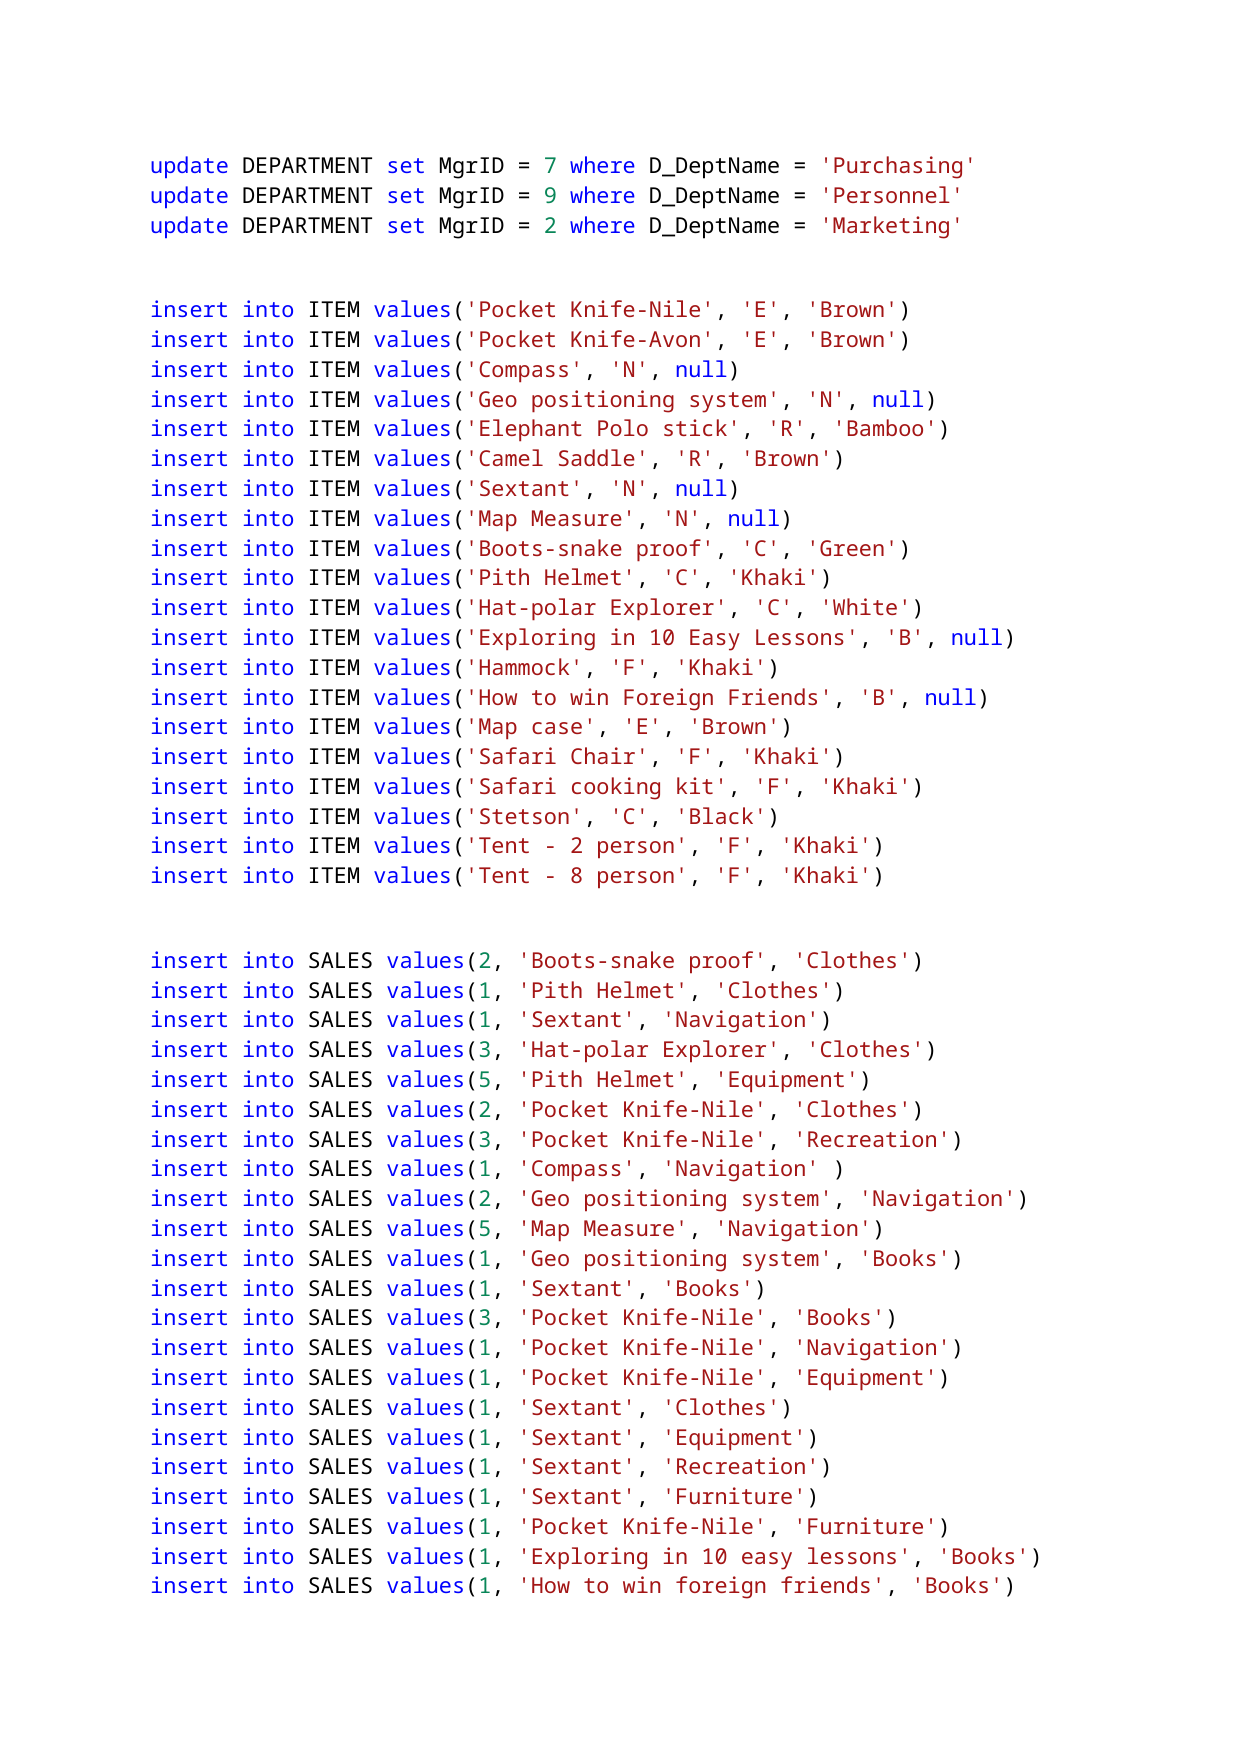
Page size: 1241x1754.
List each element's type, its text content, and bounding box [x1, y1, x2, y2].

text insert into ITEM values('Map case', 'E', 'Brown') [150, 711, 1090, 741]
text insert into SALES values(1, 'How to win foreign friends', 'Books') [150, 1570, 1090, 1600]
text insert into SALES values(1, 'Pocket Knife-Nile', 'Furniture') [150, 1511, 1090, 1541]
text insert into ITEM values('Boots-snake proof', 'C', 'Green') [150, 532, 1090, 562]
text insert into SALES values(1, 'Sextant', 'Books') [150, 1272, 1090, 1302]
text insert into ITEM values('Safari Chair', 'F', 'Khaki') [150, 741, 1090, 771]
text insert into ITEM values('Hat-polar Explorer', 'C', 'White') [150, 592, 1090, 622]
text insert into SALES values(5, 'Map Measure', 'Navigation') [150, 1213, 1090, 1243]
text insert into SALES values(1, 'Compass', 'Navigation' ) [150, 1153, 1090, 1183]
text insert into ITEM values('Exploring in 10 Easy Lessons', 'B', null) [150, 622, 1090, 652]
text insert into ITEM values('Map Measure', 'N', null) [150, 503, 1090, 532]
text insert into ITEM values('Pith Helmet', 'C', 'Khaki') [150, 562, 1090, 592]
text insert into ITEM values('Pocket Knife-Nile', 'E', 'Brown') [150, 294, 1090, 324]
text insert into ITEM values('Tent - 2 person', 'F', 'Khaki') [150, 830, 1090, 860]
text insert into ITEM values('Hammock', 'F', 'Khaki') [150, 652, 1090, 681]
text insert into SALES values(2, 'Geo positioning system', 'Navigation') [150, 1183, 1090, 1213]
text insert into ITEM values('Sextant', 'N', null) [150, 473, 1090, 503]
text insert into SALES values(3, 'Hat-polar Explorer', 'Clothes') [150, 1034, 1090, 1064]
text insert into ITEM values('How to win Foreign Friends', 'B', null) [150, 681, 1090, 711]
text insert into SALES values(1, 'Pocket Knife-Nile', 'Navigation') [150, 1332, 1090, 1362]
text insert into SALES values(1, 'Sextant', 'Recreation') [150, 1451, 1090, 1481]
text insert into SALES values(2, 'Pocket Knife-Nile', 'Clothes') [150, 1094, 1090, 1123]
text insert into ITEM values('Tent - 8 person', 'F', 'Khaki') [150, 860, 1090, 890]
text update DEPARTMENT set MgrID = 2 where D_DeptName = 'Marketing' [150, 209, 1090, 239]
text insert into SALES values(1, 'Geo positioning system', 'Books') [150, 1243, 1090, 1272]
text insert into ITEM values('Elephant Polo stick', 'R', 'Bamboo') [150, 413, 1090, 443]
text insert into ITEM values('Camel Saddle', 'R', 'Brown') [150, 443, 1090, 473]
text insert into ITEM values('Geo positioning system', 'N', null) [150, 383, 1090, 413]
text insert into SALES values(1, 'Exploring in 10 easy lessons', 'Books') [150, 1541, 1090, 1570]
text update DEPARTMENT set MgrID = 9 where D_DeptName = 'Personnel' [150, 180, 1090, 209]
text insert into SALES values(5, 'Pith Helmet', 'Equipment') [150, 1064, 1090, 1094]
text insert into SALES values(3, 'Pocket Knife-Nile', 'Recreation') [150, 1123, 1090, 1153]
text insert into ITEM values('Pocket Knife-Avon', 'E', 'Brown') [150, 324, 1090, 354]
text insert into ITEM values('Stetson', 'C', 'Black') [150, 801, 1090, 830]
text insert into SALES values(3, 'Pocket Knife-Nile', 'Books') [150, 1302, 1090, 1332]
text insert into ITEM values('Compass', 'N', null) [150, 354, 1090, 383]
text insert into SALES values(1, 'Sextant', 'Furniture') [150, 1481, 1090, 1511]
text insert into SALES values(1, 'Pocket Knife-Nile', 'Equipment') [150, 1362, 1090, 1392]
text insert into SALES values(1, 'Sextant', 'Navigation') [150, 1004, 1090, 1034]
text update DEPARTMENT set MgrID = 7 where D_DeptName = 'Purchasing' [150, 150, 1090, 180]
text insert into SALES values(1, 'Sextant', 'Equipment') [150, 1421, 1090, 1451]
text insert into SALES values(1, 'Sextant', 'Clothes') [150, 1392, 1090, 1421]
text insert into SALES values(1, 'Pith Helmet', 'Clothes') [150, 974, 1090, 1004]
text insert into SALES values(2, 'Boots-snake proof', 'Clothes') [150, 945, 1090, 974]
text insert into ITEM values('Safari cooking kit', 'F', 'Khaki') [150, 771, 1090, 801]
